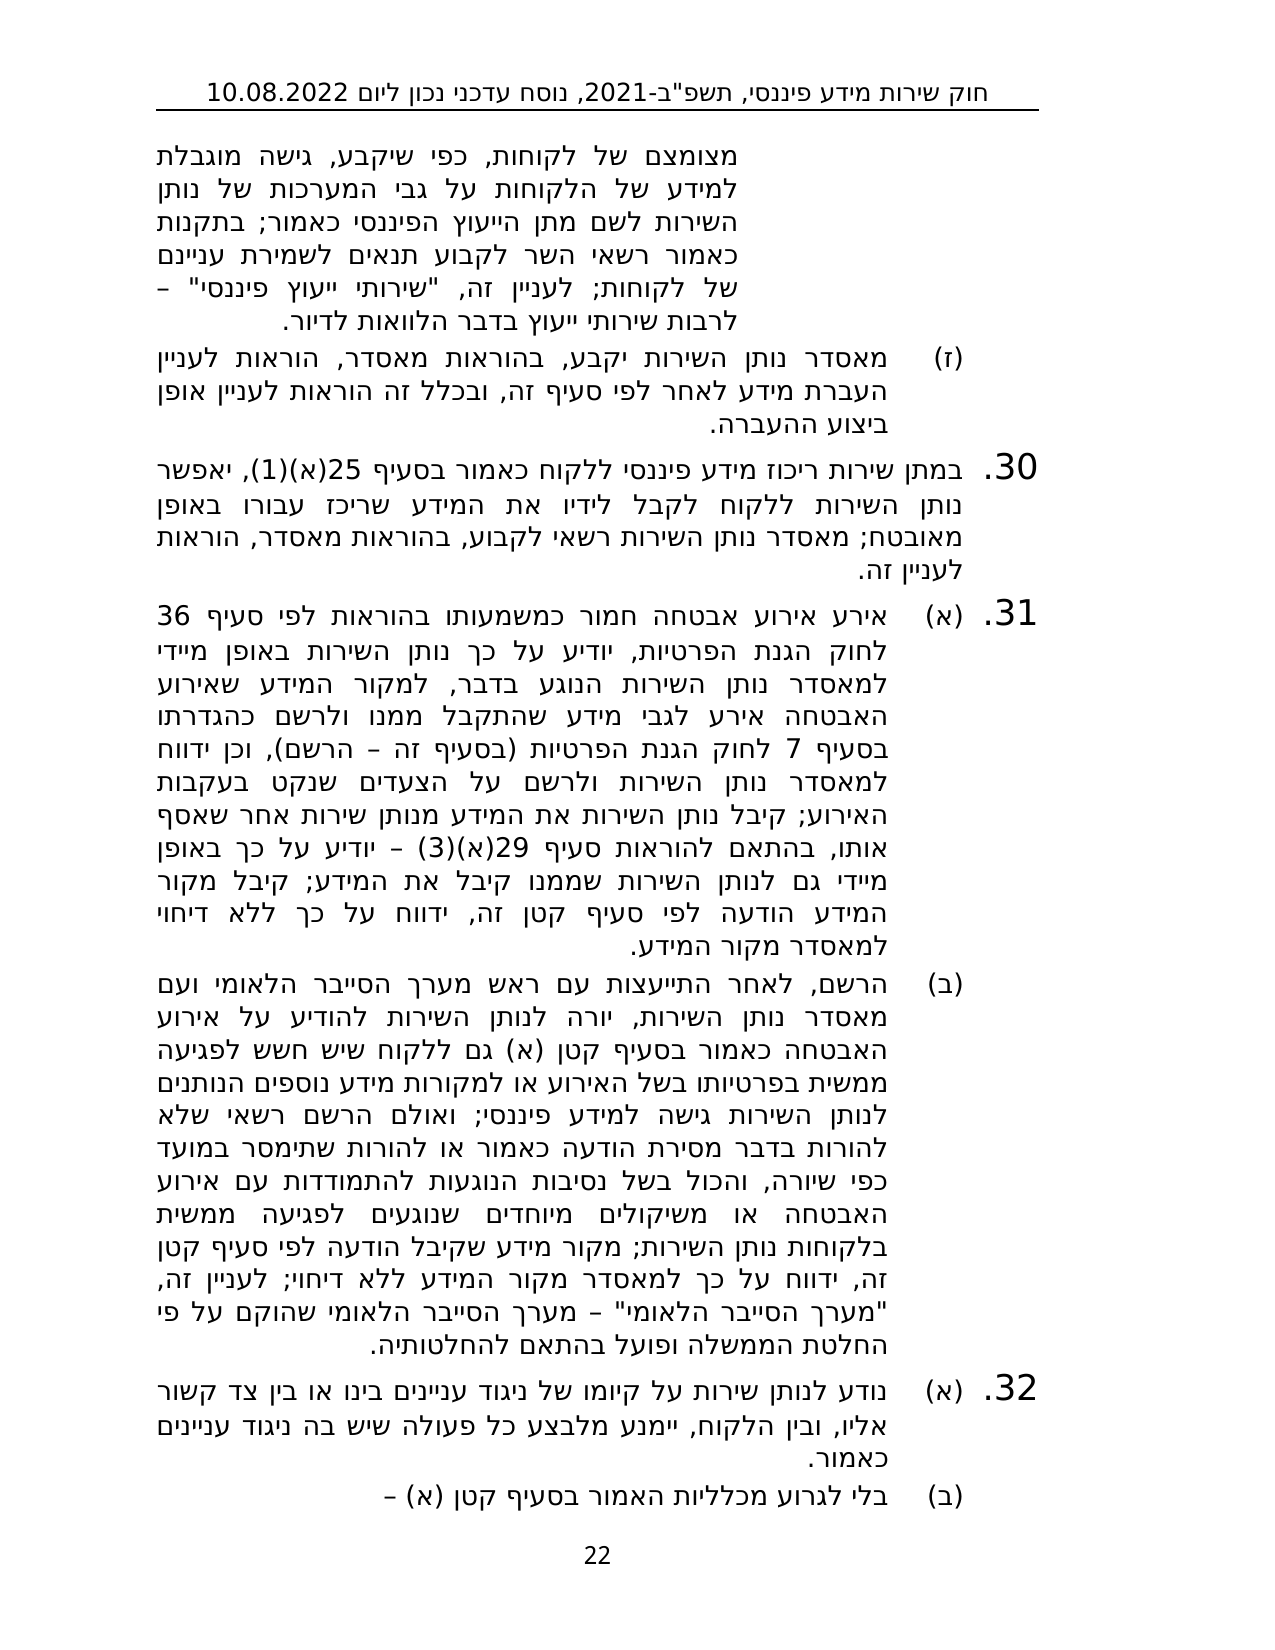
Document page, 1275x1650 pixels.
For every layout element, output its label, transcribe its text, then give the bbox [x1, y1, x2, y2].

text 30. במתן שירות ריכוז מידע פיננסי ללקוח כאמור בסעיף 25(א)(1), יאפשר נותן השירות ללקוח לקבל לידיו את המידע שריכז עבורו באופן מאובטח; מאסדר נותן השירות רשאי לקבוע, בהוראות מאסדר, הוראות לעניין זה. [156, 889, 1039, 1029]
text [156, 147, 814, 277]
text (ב) גופים נוספים שנותן השירות יהיה רשאי להעביר אליהם מידע פיננסי לפי סעיף קטן (א), ותנאים שיחולו על גופים כאמור לעניין השימוש במידע המועבר להם, ובלבד ששוכנע השר בדבר היכולת של הגופים האמורים לשמור על פרטיות הלקוח, אבטחת מידע והגנת סייבר וכי יש אפשרות לבצע בקרה ואכיפה בתחומים האמורים לגבי אותם גופים; [156, 283, 814, 512]
text (ז) מאסדר נותן השירות יקבע, בהוראות מאסדר, הוראות לעניין העברת מידע לאחר לפי סעיף זה, ובכלל זה הוראות לעניין אופן ביצוע ההעברה. [156, 786, 964, 883]
text 31. (א) אירע אירוע אבטחה חמור כמשמעותו בהוראות לפי סעיף 36 לחוק הגנת הפרטיות, יודיע על כך נותן השירות באופן מיידי למאסדר נותן השירות הנוגע בדבר, למקור המידע שאירוע האבטחה אירע לגבי מידע שהתקבל ממנו ולרשם כהגדרתו בסעיף 7 לחוק הגנת הפרטיות (בסעיף זה – הרשם), וכן ידווח למאסדר נותן השירות ולרשם על הצעדים שנקט בעקבות האירוע; קיבל נותן השירות את המידע מנותן שירות אחר שאסף אותו, בהתאם להוראות סעיף 29(א)(3) – יודיע על כך באופן מיידי גם לנותן השירות שממנו קיבל את המידע; קיבל מקור המידע הודעה לפי סעיף קטן זה, ידווח על כך ללא דיחוי למאסדר מקור המידע. [156, 1036, 1039, 1405]
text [156, 1411, 964, 1509]
text (ג) תנאים שבהתקיימם נותן שירות יהיה רשאי לתת ליחיד שעוסק במתן שירותי ייעוץ פיננסי למספר מצומצם של לקוחות, כפי שיקבע, גישה מוגבלת למידע של הלקוחות על גבי המערכות של נותן השירות לשם מתן הייעוץ הפיננסי כאמור; בתקנות כאמור רשאי השר לקבוע תנאים לשמירת עניינם של לקוחות; לעניין זה, "שירותי ייעוץ פיננסי" – לרבות שירותי ייעוץ בדבר הלוואות לדיור. [156, 518, 814, 779]
